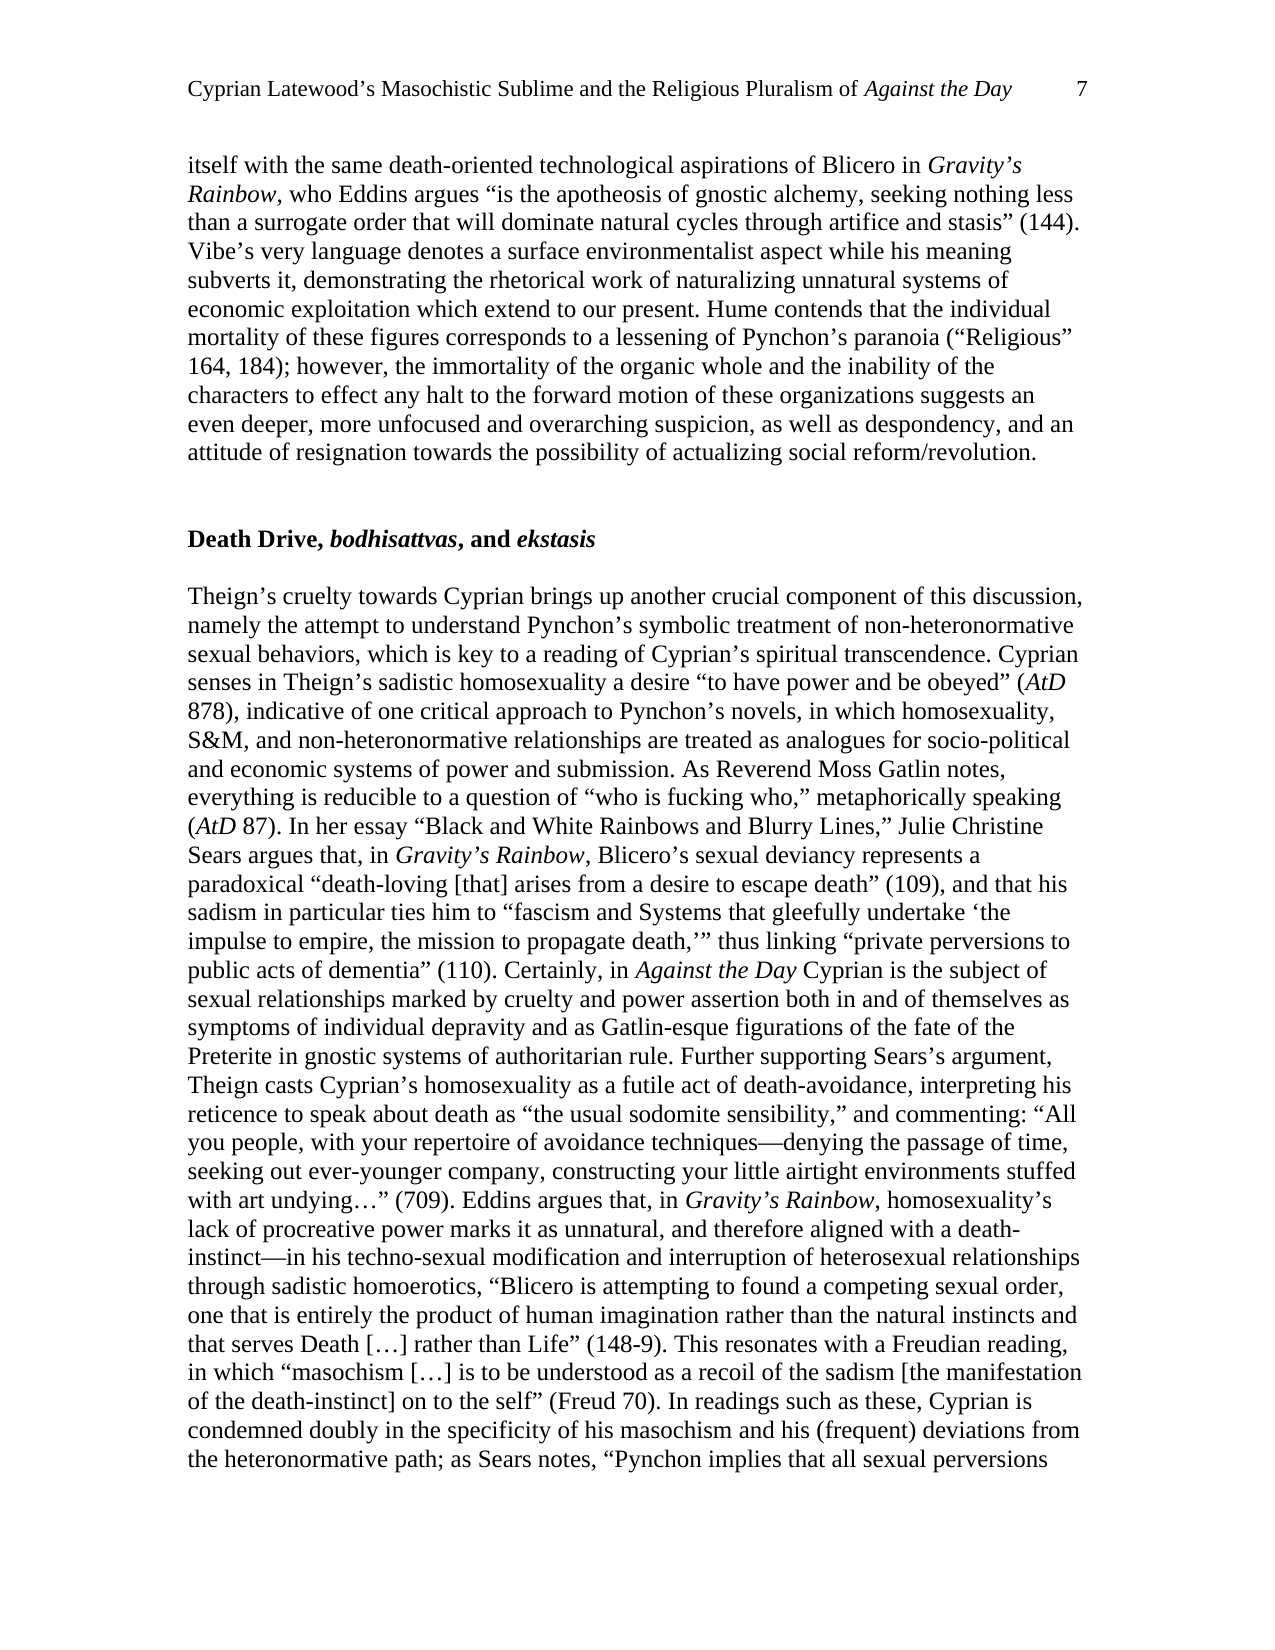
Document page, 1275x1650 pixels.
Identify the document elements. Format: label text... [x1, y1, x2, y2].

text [187, 581, 1087, 1472]
text Death Drive, bodhisattvas, and ekstasis [187, 524, 1087, 552]
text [187, 150, 1087, 466]
